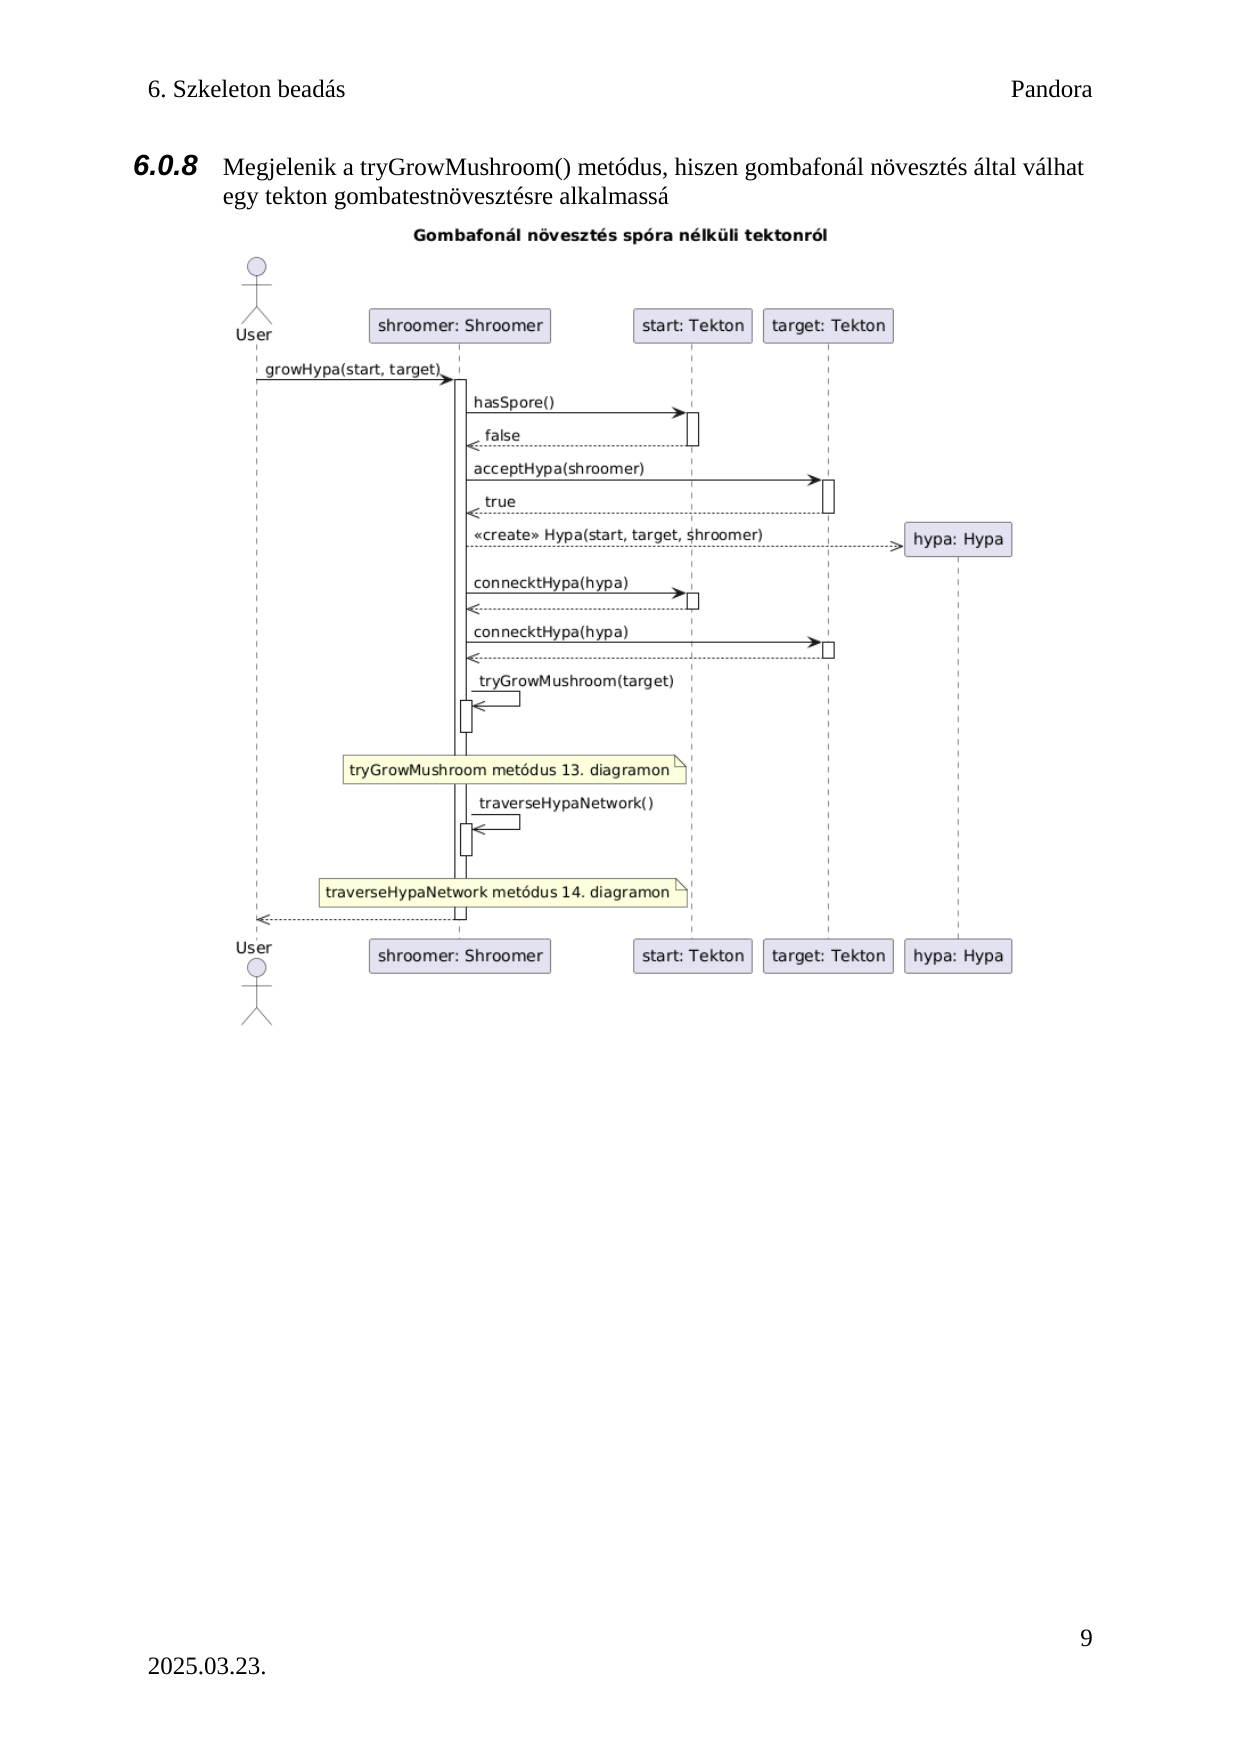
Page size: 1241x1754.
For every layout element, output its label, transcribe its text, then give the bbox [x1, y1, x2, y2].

picture [230, 210, 1017, 1031]
